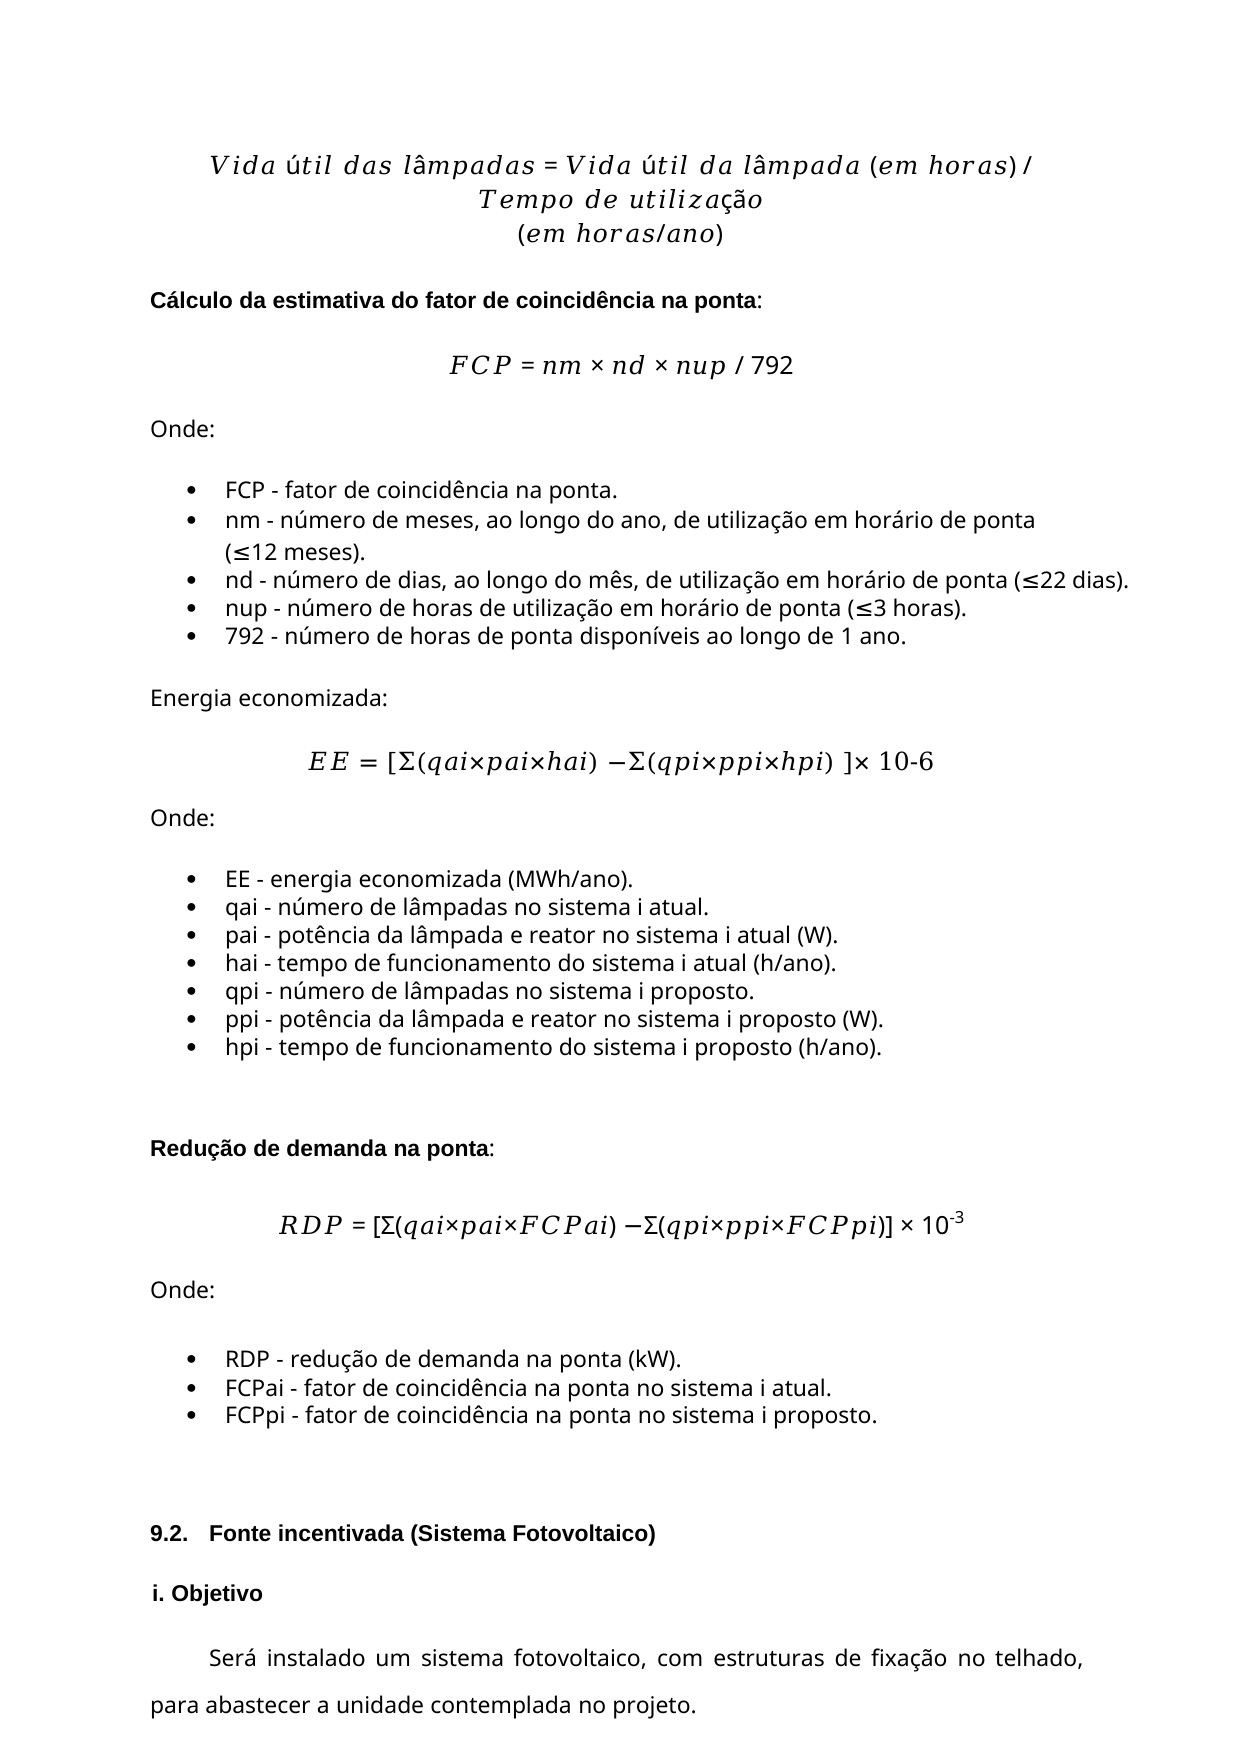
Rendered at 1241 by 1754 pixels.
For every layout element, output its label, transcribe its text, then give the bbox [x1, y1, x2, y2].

text 𝑉𝑖𝑑𝑎 ú𝑡𝑖𝑙 𝑑𝑎𝑠 𝑙â𝑚𝑝𝑎𝑑𝑎𝑠 = 𝑉𝑖𝑑𝑎 ú𝑡𝑖𝑙 𝑑𝑎 𝑙â𝑚𝑝𝑎𝑑𝑎 (𝑒𝑚 ℎ𝑜𝑟𝑎𝑠) / 𝑇𝑒𝑚𝑝𝑜 𝑑𝑒 𝑢𝑡𝑖𝑙𝑖𝑧𝑎çã𝑜 [164, 148, 1076, 216]
text 𝐸𝐸 = [Σ(𝑞𝑎𝑖×𝑝𝑎𝑖×ℎ𝑎𝑖) −Σ(𝑞𝑝𝑖×𝑝𝑝𝑖×ℎ𝑝𝑖) ]× 10-6 [164, 745, 1076, 775]
list pai - potência da lâmpada e reator no sistema i atual (W). [187, 921, 1213, 949]
subtitle Fonte incentivada (Sistema Fotovoltaico) [150, 1519, 1213, 1546]
list Objetivo [152, 1580, 1213, 1607]
text Será instalado um sistema fotovoltaico, com estruturas de fixação no telhado, para abastecer a unidade contemplada no projeto. [150, 1642, 1098, 1720]
text Energia economizada: [150, 682, 1213, 713]
list qpi - número de lâmpadas no sistema i proposto. [187, 977, 1213, 1005]
list hai - tempo de funcionamento do sistema i atual (h/ano). [187, 949, 1213, 977]
list nm - número de meses, ao longo do ano, de utilização em horário de ponta (≤12 meses). [187, 504, 1042, 567]
list ppi - potência da lâmpada e reator no sistema i proposto (W). [187, 1005, 1213, 1033]
list FCP - fator de coincidência na ponta. [187, 476, 1213, 504]
text Cálculo da estimativa do fator de coincidência na ponta: [150, 284, 1213, 315]
text Onde: [150, 1273, 1213, 1305]
text Redução de demanda na ponta: [150, 1132, 1213, 1163]
list nd - número de dias, ao longo do mês, de utilização em horário de ponta (≤22 dias). [187, 567, 1213, 594]
text 𝐹𝐶𝑃 = 𝑛𝑚 × 𝑛𝑑 × 𝑛𝑢𝑝 / 792 [164, 347, 1077, 381]
list qai - número de lâmpadas no sistema i atual. [187, 893, 1213, 921]
list nup - número de horas de utilização em horário de ponta (≤3 horas). [187, 594, 1213, 622]
list RDP - redução de demanda na ponta (kW). [187, 1346, 1213, 1373]
list EE - energia economizada (MWh/ano). [187, 865, 1213, 893]
text (𝑒𝑚 ℎ𝑜𝑟𝑎𝑠/𝑎𝑛𝑜) [164, 216, 1076, 250]
list 792 - número de horas de ponta disponíveis ao longo de 1 ano. [187, 622, 1213, 650]
list FCPpi - fator de coincidência na ponta no sistema i proposto. [187, 1402, 1213, 1429]
text 𝑅𝐷𝑃 = [Σ(𝑞𝑎𝑖×𝑝𝑎𝑖×𝐹𝐶𝑃𝑎𝑖) −Σ(𝑞𝑝𝑖×𝑝𝑝𝑖×𝐹𝐶𝑃𝑝𝑖)] × 10-3 [164, 1205, 1077, 1242]
text Onde: [150, 413, 1213, 444]
list FCPai - fator de coincidência na ponta no sistema i atual. [187, 1373, 1213, 1402]
list hpi - tempo de funcionamento do sistema i proposto (h/ano). [187, 1033, 1213, 1061]
text Onde: [150, 802, 1213, 834]
